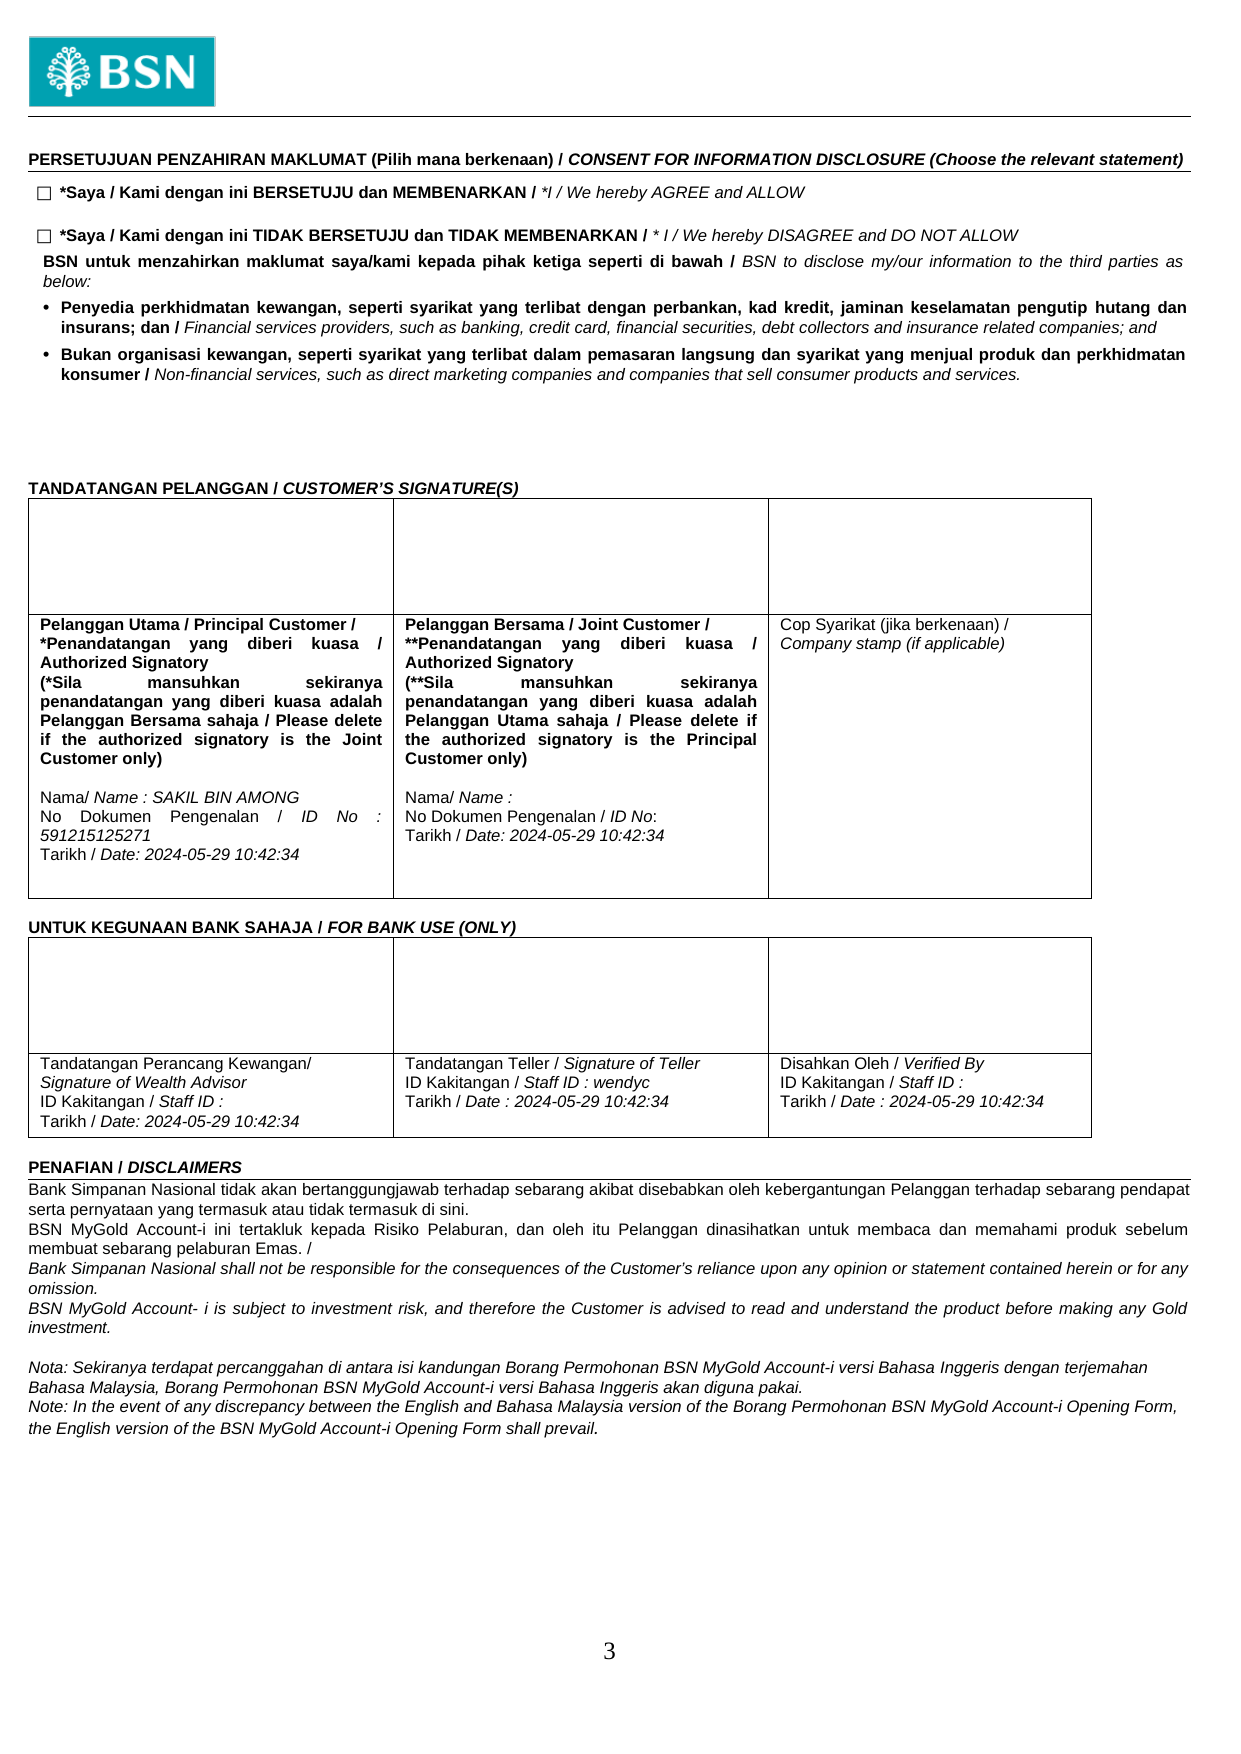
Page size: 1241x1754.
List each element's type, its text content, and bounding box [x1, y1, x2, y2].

table_cell Tandatangan Perancang Kewangan/ Signature of Wealth Advisor ID Kakitangan / Staff ID : Tarikh / Date: 2024-05-29 10:42:34 [29, 1054, 393, 1137]
table_cell Pelanggan Bersama / Joint Customer / **Penandatangan yang diberi kuasa / Authorized Signatory (**Sila mansuhkan sekiranya penandatangan yang diberi kuasa adalah Pelanggan Utama sahaja / Please delete if the authorized signatory is the Principal Customer only) Nama/ Name : No Dokumen Pengenalan / ID No: Tarikh / Date: 2024-05-29 10:42:34 [394, 615, 768, 897]
text Nota: Sekiranya terdapat percanggahan di antara isi kandungan Borang Permohonan BSN MyGold Account-i versi Bahasa Inggeris dengan terjemahan Bahasa Malaysia, Borang Permohonan BSN MyGold Account-i versi Bahasa Inggeris akan diguna pakai. [28, 1358, 1187, 1397]
text PENAFIAN / DISCLAIMERS [28, 1157, 1191, 1179]
text BSN MyGold Account- i is subject to investment risk, and therefore the Customer is advised to read and understand the product before making any Gold investment. [28, 1298, 1190, 1337]
table_cell Disahkan Oleh / Verified By ID Kakitangan / Staff ID : Tarikh / Date : 2024-05-29 10:42:34 [769, 1054, 1091, 1137]
text Bank Simpanan Nasional tidak akan bertanggungjawab terhadap sebarang akibat disebabkan oleh kebergantungan Pelanggan terhadap sebarang pendapat serta pernyataan yang termasuk atau tidak termasuk di sini. [28, 1180, 1190, 1219]
table_header [769, 938, 1091, 1053]
text TANDATANGAN PELANGGAN / CUSTOMER’S SIGNATURE(S) [28, 479, 1191, 498]
table_cell Tandatangan Teller / Signature of Teller ID Kakitangan / Staff ID : wendyc Tarikh / Date : 2024-05-29 10:42:34 [394, 1054, 768, 1137]
table_cell Cop Syarikat (jika berkenaan) / Company stamp (if applicable) [769, 615, 1091, 897]
list *Saya / Kami dengan ini TIDAK BERSETUJU dan TIDAK MEMBENARKAN / * I / We hereby DISAGREE and DO NOT ALLOW [36, 222, 1191, 246]
table_header [29, 499, 393, 614]
table_header [394, 499, 768, 614]
picture [28, 30, 227, 114]
text UNTUK KEGUNAAN BANK SAHAJA / FOR BANK USE (ONLY) [28, 918, 1191, 937]
list Penyedia perkhidmatan kewangan, seperti syarikat yang terlibat dengan perbankan, kad kredit, jaminan keselamatan pengutip hutang dan insurans; dan / Financial services providers, such as banking, credit card, financial securities, debt collectors and insurance related companies; and [43, 297, 1187, 337]
table_cell Pelanggan Utama / Principal Customer / *Penandatangan yang diberi kuasa / Authorized Signatory (*Sila mansuhkan sekiranya penandatangan yang diberi kuasa adalah Pelanggan Bersama sahaja / Please delete if the authorized signatory is the Joint Customer only) Nama/ Name : SAKIL BIN AMONG No Dokumen Pengenalan / ID No : 591215125271 Tarikh / Date: 2024-05-29 10:42:34 [29, 615, 393, 897]
table_header [394, 938, 768, 1053]
text PERSETUJUAN PENZAHIRAN MAKLUMAT (Pilih mana berkenaan) / CONSENT FOR INFORMATION DISCLOSURE (Choose the relevant statement) [28, 150, 1191, 171]
list *Saya / Kami dengan ini BERSETUJU dan MEMBENARKAN / *I / We hereby AGREE and ALLOW [36, 179, 1191, 203]
text Bank Simpanan Nasional shall not be responsible for the consequences of the Customer’s reliance upon any opinion or statement contained herein or for any omission. [28, 1259, 1190, 1298]
text BSN MyGold Account-i ini tertakluk kepada Risiko Pelaburan, dan oleh itu Pelanggan dinasihatkan untuk membaca dan memahami produk sebelum membuat sebarang pelaburan Emas. / [28, 1219, 1190, 1258]
text Note: In the event of any discrepancy between the English and Bahasa Malaysia version of the Borang Permohonan BSN MyGold Account-i Opening Form, the English version of the BSN MyGold Account-i Opening Form shall prevail. [28, 1397, 1187, 1439]
table_header [29, 938, 393, 1053]
text BSN untuk menzahirkan maklumat saya/kami kepada pihak ketiga seperti di bawah / BSN to disclose my/our information to the third parties as below: [43, 252, 1187, 291]
list Bukan organisasi kewangan, seperti syarikat yang terlibat dalam pemasaran langsung dan syarikat yang menjual produk dan perkhidmatan konsumer / Non-financial services, such as direct marketing companies and companies that sell consumer products and services. [43, 344, 1187, 384]
table_header [769, 499, 1091, 614]
